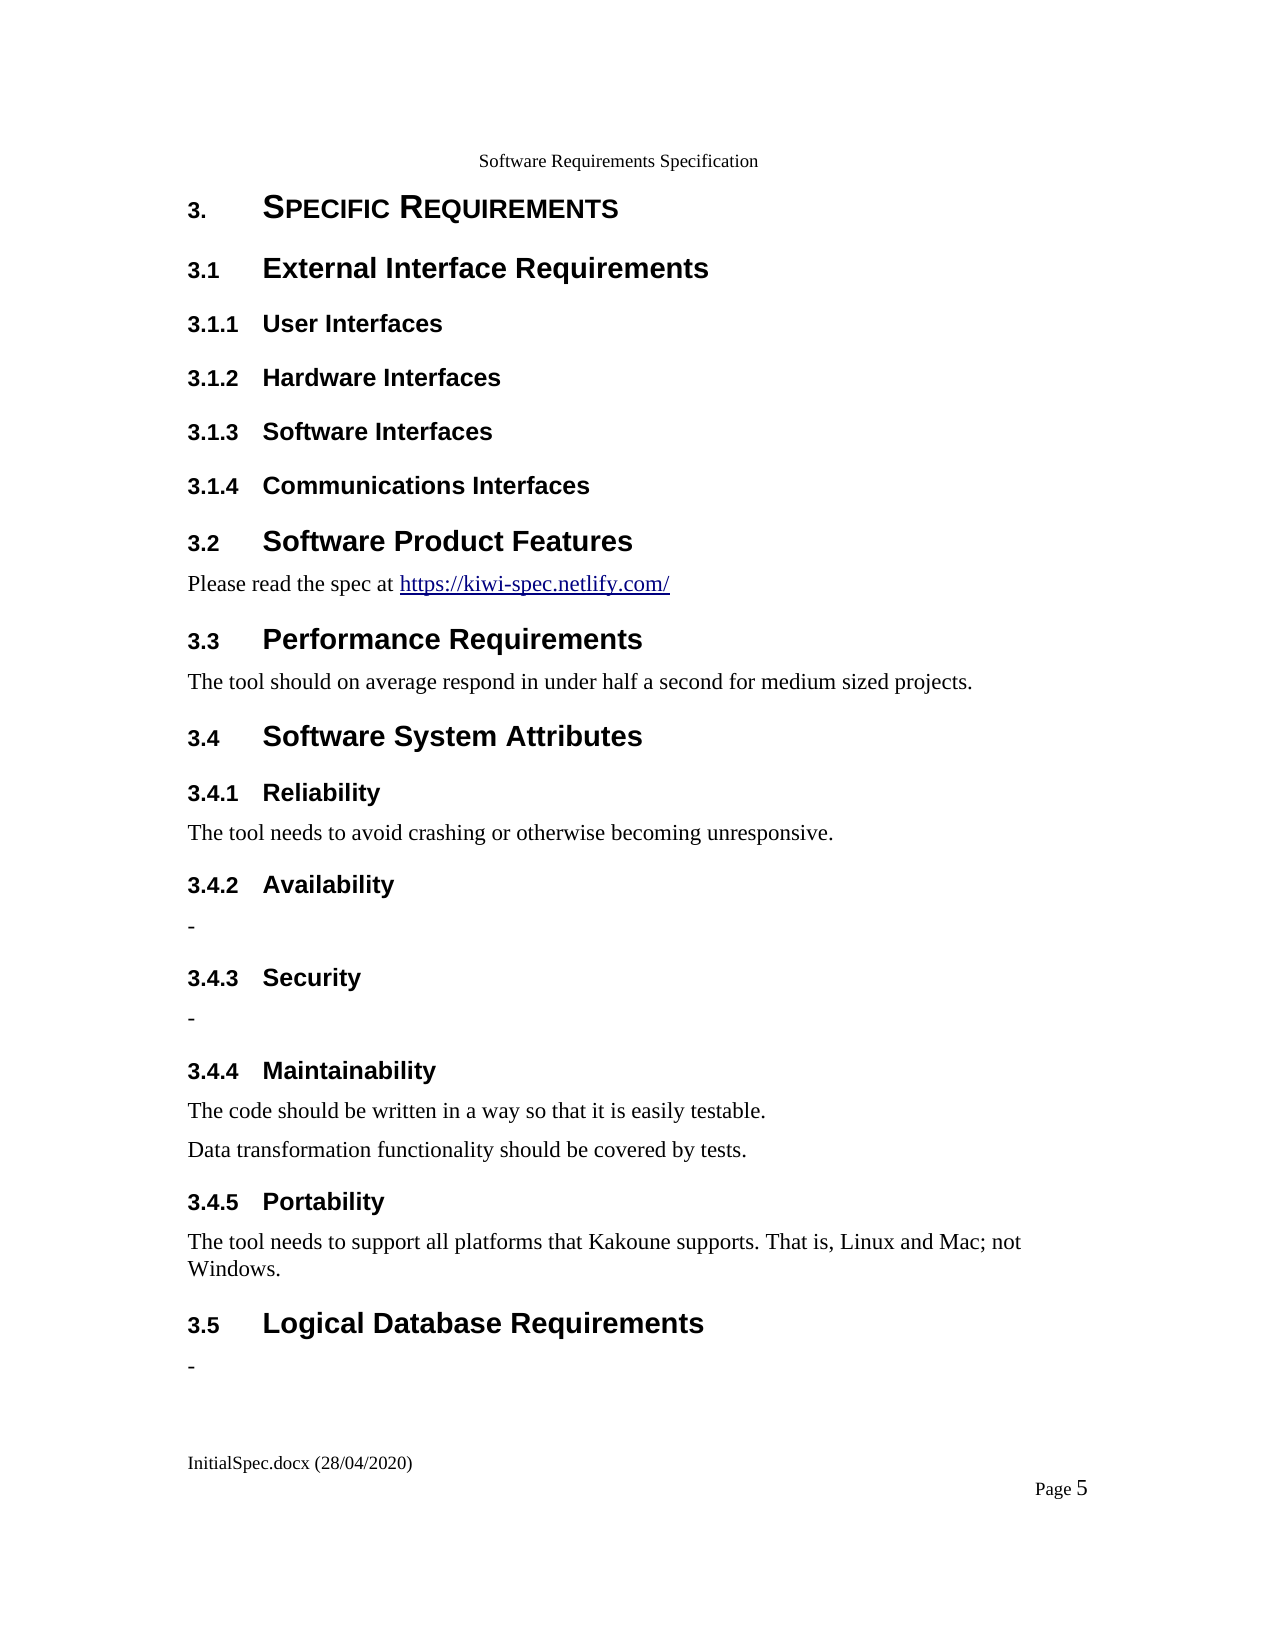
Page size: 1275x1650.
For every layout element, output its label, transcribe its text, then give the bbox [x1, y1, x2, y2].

subtitle Security [187, 963, 1087, 992]
text The tool needs to avoid crashing or otherwise becoming unresponsive. [187, 819, 1087, 845]
subtitle Maintainability [187, 1056, 1087, 1084]
text The code should be written in a way so that it is easily testable. [187, 1097, 1087, 1123]
subtitle Availability [187, 870, 1087, 899]
subtitle External Interface Requirements [187, 251, 1087, 284]
subtitle Software System Attributes [187, 719, 1087, 753]
text - [187, 1004, 1087, 1031]
subtitle Specific Requirements [187, 187, 1087, 226]
subtitle Hardware Interfaces [187, 363, 1087, 392]
subtitle Software Interfaces [187, 417, 1087, 446]
subtitle Software Product Features [187, 524, 1087, 558]
subtitle Communications Interfaces [187, 471, 1087, 499]
subtitle User Interfaces [187, 309, 1087, 338]
subtitle Logical Database Requirements [187, 1306, 1087, 1339]
list Please read the spec at https://kiwi-spec.netlify.com/ [187, 571, 1087, 597]
text Data transformation functionality should be covered by tests. [187, 1136, 1087, 1162]
text - [187, 1352, 1087, 1378]
subtitle Portability [187, 1187, 1087, 1216]
text The tool needs to support all platforms that Kakoune supports. That is, Linux and Mac; not Windows. [187, 1228, 1087, 1281]
subtitle Performance Requirements [187, 622, 1087, 655]
text - [187, 912, 1087, 938]
subtitle Reliability [187, 778, 1087, 807]
text The tool should on average respond in under half a second for medium sized projects. [187, 668, 1087, 694]
